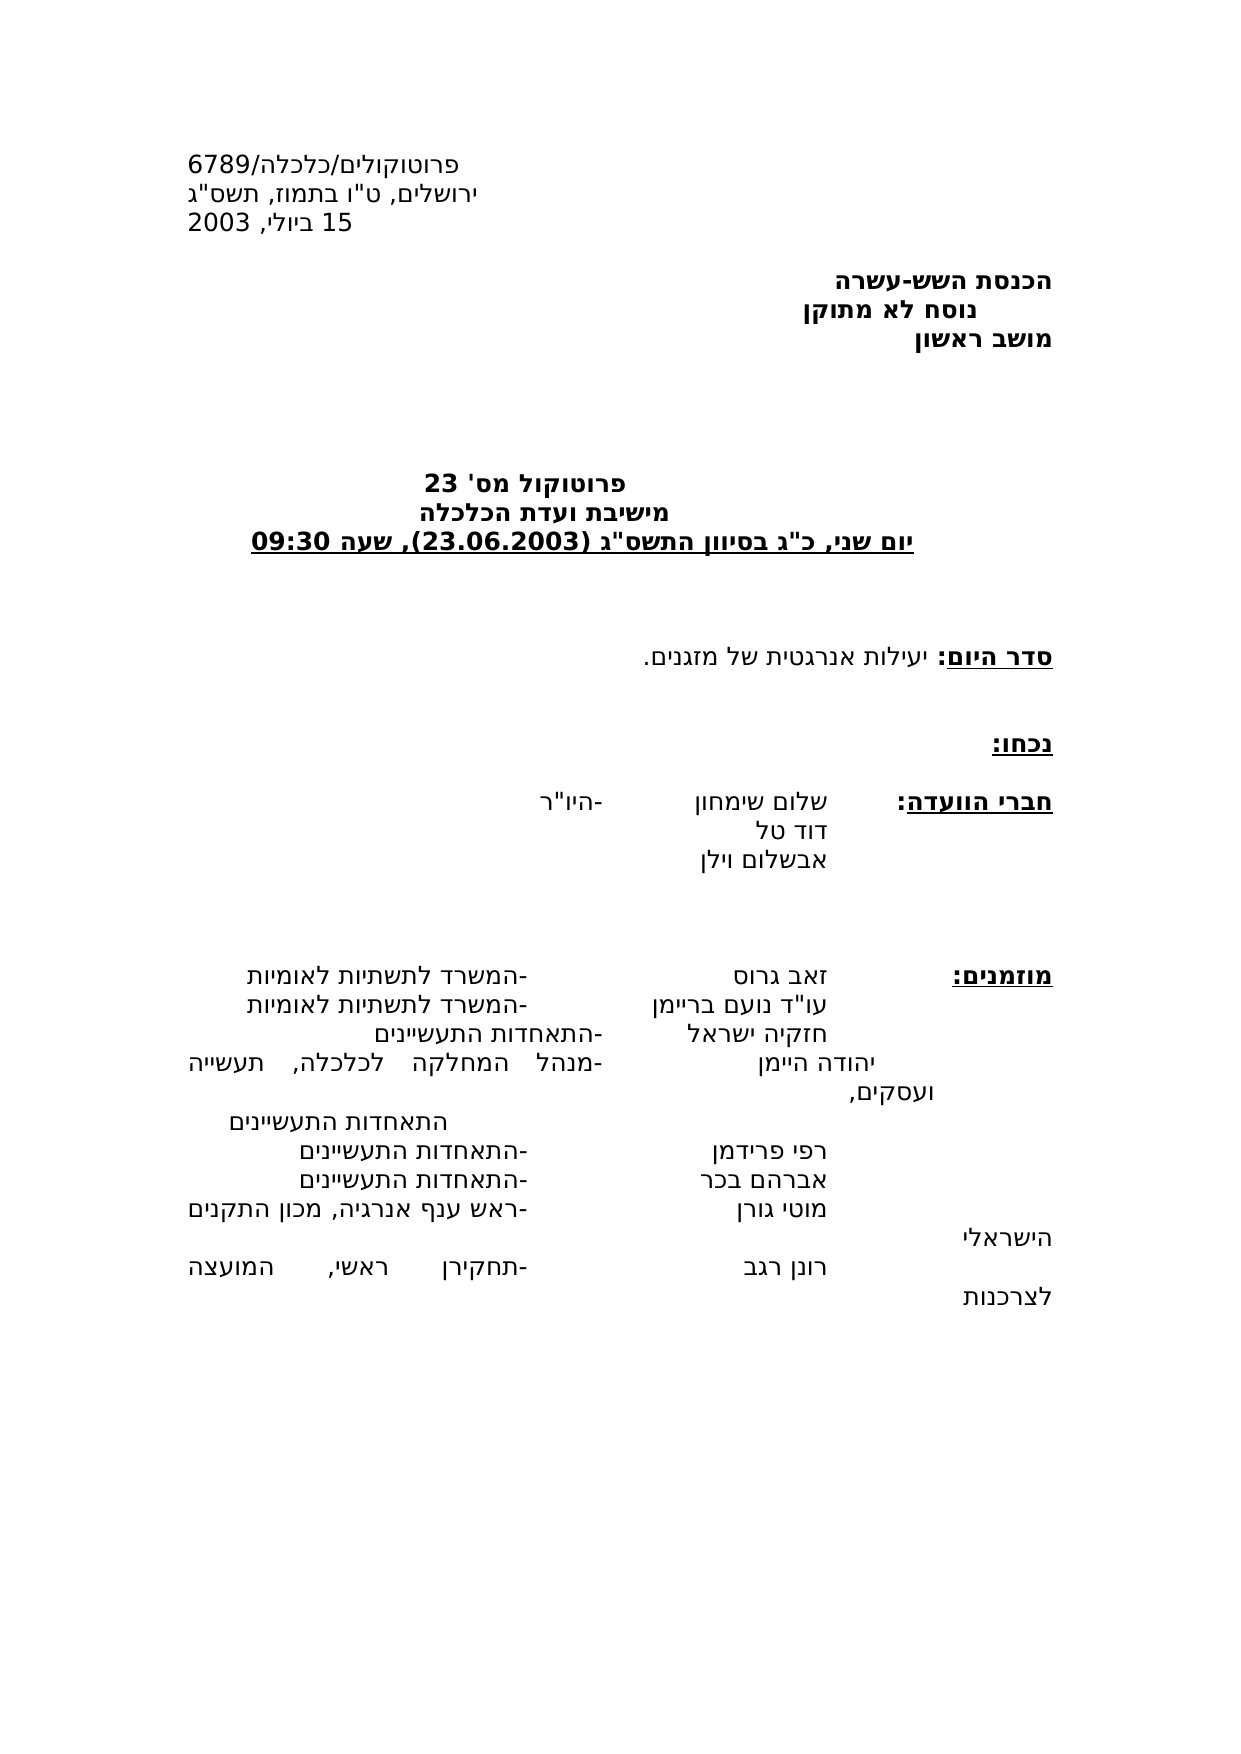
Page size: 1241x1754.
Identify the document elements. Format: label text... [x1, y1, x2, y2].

text חזקיה ישראל -התאחדות התעשיינים [187, 1019, 1053, 1048]
text אבשלום וילן [187, 845, 1053, 874]
text מוזמנים: זאב גרוס -המשרד לתשתיות לאומיות [187, 961, 1053, 990]
text 15 ביולי, 2003 [187, 208, 1053, 237]
text רונן רגב -תחקירן ראשי, המועצה לצרכנות [187, 1252, 1053, 1311]
subtitle מישיבת ועדת הכלכלה [187, 498, 1053, 527]
text מושב ראשון [187, 324, 1053, 354]
text ירושלים, ט"ו בתמוז, תשס"ג [187, 179, 1053, 208]
text יום שני, כ"ג בסיוון התשס"ג (23.06.2003), שעה 09:30 [187, 527, 1053, 556]
subtitle פרוטוקול מס' 23 [187, 469, 1053, 498]
subtitle הכנסת השש-עשרה נוסח לא מתוקן [187, 266, 1053, 324]
text יהודה היימן -מנהל המחלקה לכלכלה, תעשייה ועסקים, [187, 1048, 934, 1107]
text עו"ד נועם בריימן -המשרד לתשתיות לאומיות [187, 990, 1053, 1019]
text רפי פרידמן -התאחדות התעשיינים [187, 1136, 1053, 1165]
text סדר היום: יעילות אנרגטית של מזגנים. [187, 642, 1053, 672]
text חברי הוועדה: שלום שימחון -היו"ר [187, 787, 1053, 816]
text התאחדות התעשיינים [187, 1107, 1053, 1136]
text מוטי גורן -ראש ענף אנרגיה, מכון התקנים הישראלי [187, 1194, 1053, 1252]
text נכחו: [187, 729, 1053, 758]
text דוד טל [187, 816, 1053, 845]
text פרוטוקולים/כלכלה/6789 [187, 150, 1053, 179]
text אברהם בכר -התאחדות התעשיינים [187, 1165, 1053, 1194]
